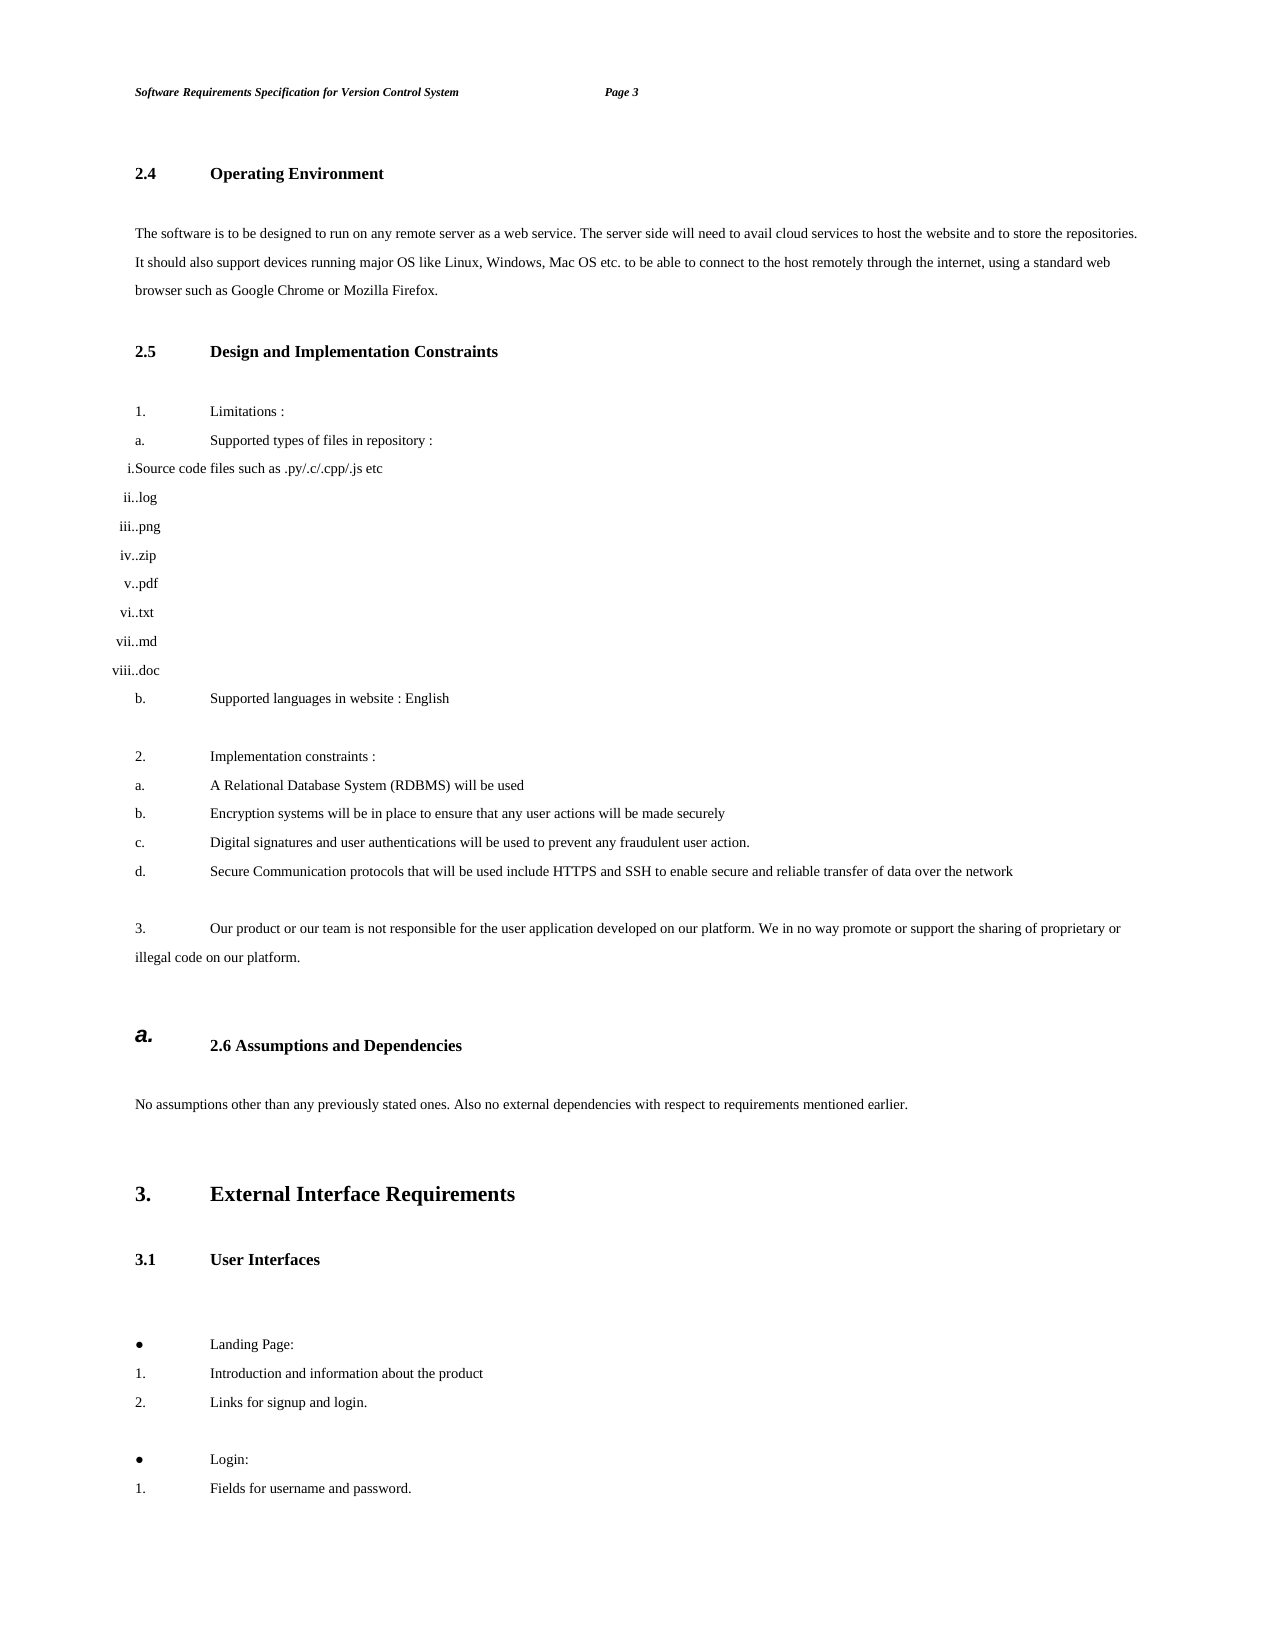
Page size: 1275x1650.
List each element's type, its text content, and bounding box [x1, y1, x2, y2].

list .md [135, 621, 1140, 649]
list Implementation constraints : [135, 736, 1140, 764]
list Links for signup and login. [135, 1382, 1140, 1410]
list Landing Page: [135, 1324, 1140, 1353]
list .png [135, 506, 1140, 534]
list Supported types of files in repository : [135, 419, 1140, 448]
list Our product or our team is not responsible for the user application developed on our platform. We in no way promote or support the sharing of proprietary or illegal code on our platform. [135, 908, 1140, 966]
list Source code files such as .py/.c/.cpp/.js etc [135, 448, 1140, 477]
list .doc [135, 649, 1140, 678]
list Secure Communication protocols that will be used include HTTPS and SSH to enable secure and reliable transfer of data over the network [135, 851, 1140, 879]
subtitle Design and Implementation Constraints [135, 328, 1140, 362]
list Login: [135, 1439, 1140, 1468]
text No assumptions other than any previously stated ones. Also no external dependencies with respect to requirements mentioned earlier. [135, 1084, 1140, 1113]
subtitle 2.6 Assumptions and Dependencies [135, 1021, 1140, 1055]
list .txt [135, 592, 1140, 621]
list .zip [135, 534, 1140, 563]
text The software is to be designed to run on any remote server as a web service. The server side will need to avail cloud services to host the website and to store the repositories. It should also support devices running major OS like Linux, Windows, Mac OS etc. to be able to connect to the host remotely through the internet, using a standard web browser such as Google Chrome or Mozilla Firefox. [135, 213, 1140, 299]
list Digital signatures and user authentications will be used to prevent any fraudulent user action. [135, 822, 1140, 851]
subtitle User Interfaces [135, 1235, 1140, 1269]
list .log [135, 477, 1140, 506]
list Fields for username and password. [135, 1468, 1140, 1497]
list Encryption systems will be in place to ensure that any user actions will be made securely [135, 793, 1140, 822]
list Supported languages in website : English [135, 678, 1140, 707]
list Introduction and information about the product [135, 1353, 1140, 1382]
list .pdf [135, 563, 1140, 592]
subtitle External Interface Requirements [135, 1163, 1140, 1206]
subtitle Operating Environment [135, 150, 1140, 183]
list A Relational Database System (RDBMS) will be used [135, 764, 1140, 793]
list Limitations : [135, 391, 1140, 419]
